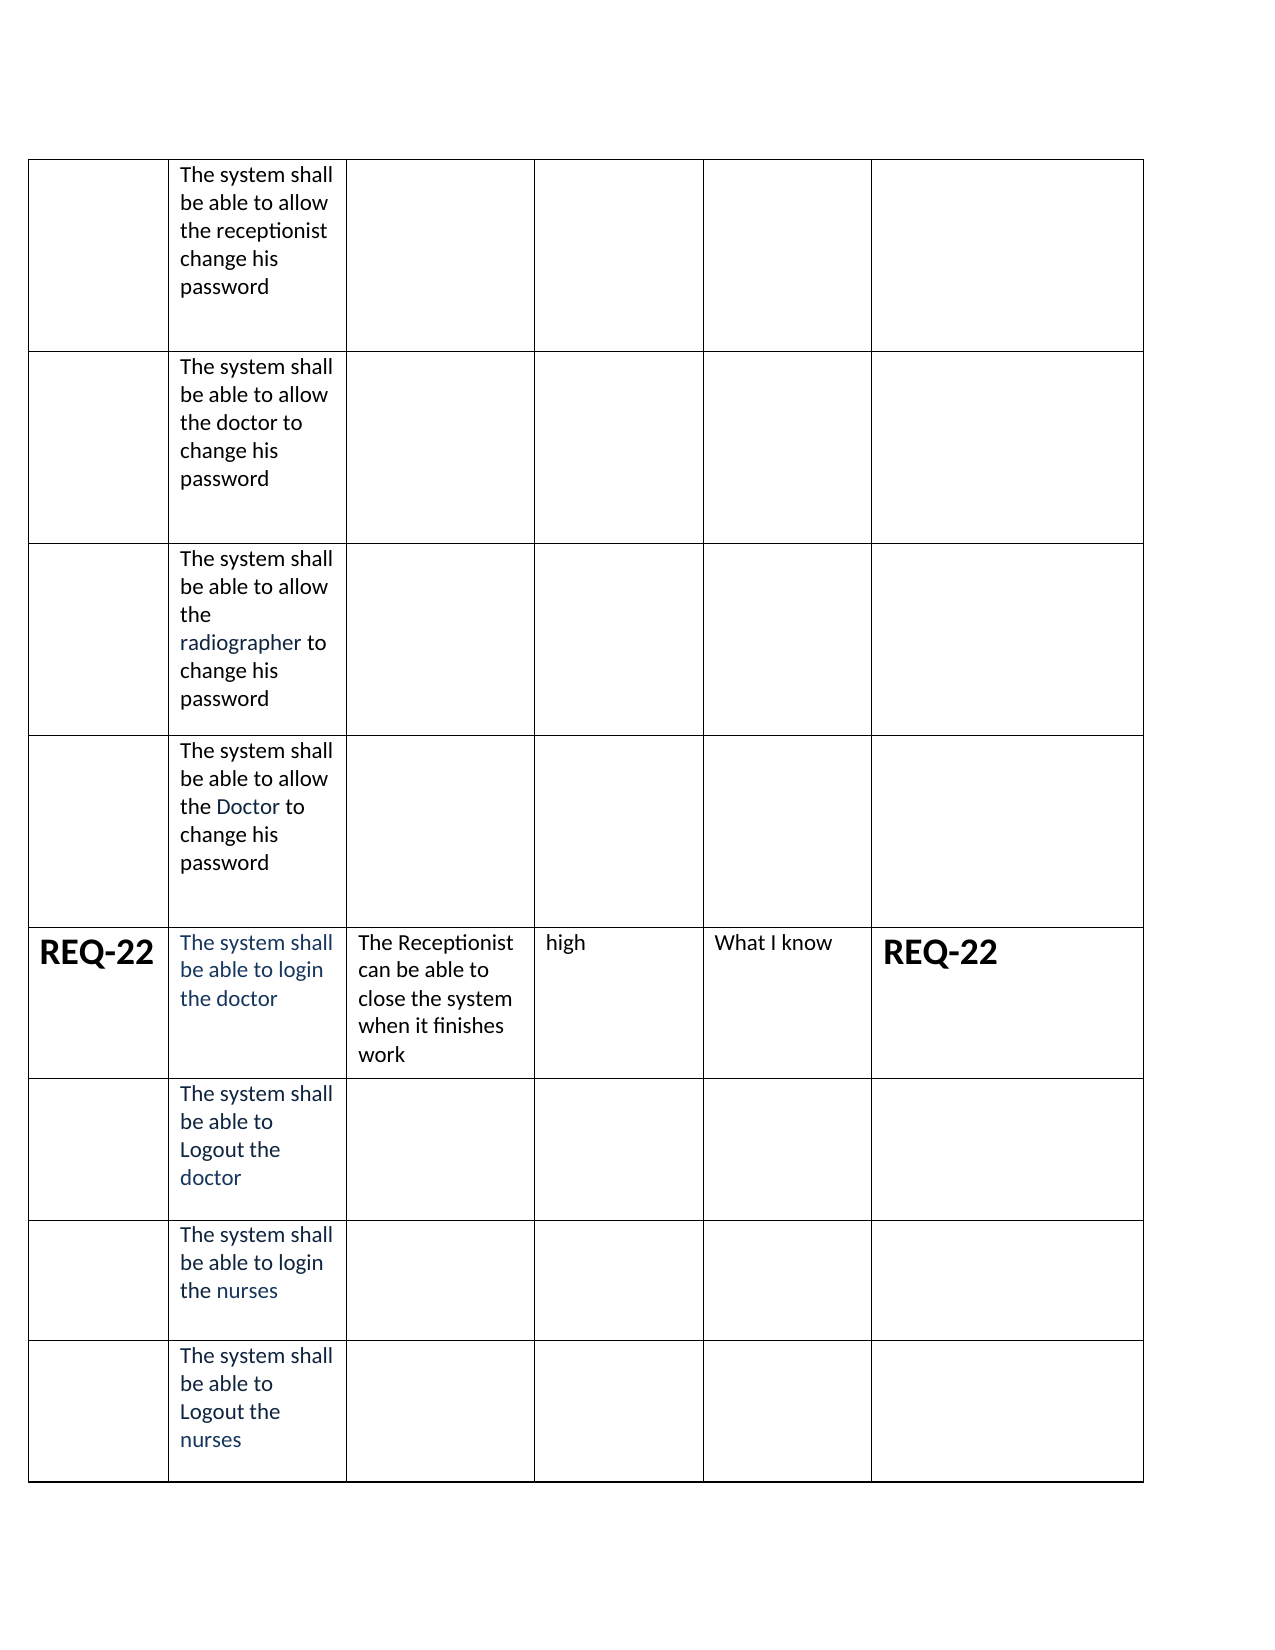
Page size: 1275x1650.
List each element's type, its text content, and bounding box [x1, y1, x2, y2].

table_cell The system shall be able to allow the Doctor to change his password [169, 736, 346, 927]
table_cell [347, 1221, 534, 1340]
table_cell [347, 736, 534, 927]
table_cell What I know [704, 928, 871, 1078]
table_cell [347, 1341, 534, 1481]
table_cell [535, 1341, 703, 1481]
table_cell [872, 1341, 1143, 1481]
table_cell [535, 736, 703, 927]
table_cell [535, 1221, 703, 1340]
table_cell [704, 544, 871, 735]
table_cell [29, 1221, 168, 1340]
table_cell [704, 1221, 871, 1340]
table_cell REQ-22 [872, 928, 1143, 1078]
table_cell [347, 1079, 534, 1219]
table_cell [29, 1079, 168, 1219]
table_cell [29, 352, 168, 543]
table_cell [347, 160, 534, 351]
table_cell [29, 160, 168, 351]
table_cell [29, 544, 168, 735]
table_cell The system shall be able to login the doctor [169, 928, 346, 1078]
table_cell [535, 1079, 703, 1219]
table_cell [704, 160, 871, 351]
table_cell [872, 160, 1143, 351]
table_cell [872, 1079, 1143, 1219]
table_cell [704, 1079, 871, 1219]
table_cell [347, 352, 534, 543]
table_cell The system shall be able to Logout the nurses [169, 1341, 346, 1481]
table_cell [535, 352, 703, 543]
table_cell [872, 352, 1143, 543]
table_cell [347, 544, 534, 735]
table_cell [704, 736, 871, 927]
table_cell The system shall be able to allow the doctor to change his password [169, 352, 346, 543]
table_cell The Receptionist can be able to close the system when it finishes work [347, 928, 534, 1078]
table_cell high [535, 928, 703, 1078]
table_cell [704, 1341, 871, 1481]
table_cell [535, 544, 703, 735]
table_cell The system shall be able to login the nurses [169, 1221, 346, 1340]
table_cell The system shall be able to Logout the doctor [169, 1079, 346, 1219]
table_cell [872, 1221, 1143, 1340]
table_cell [704, 352, 871, 543]
table_cell REQ-22 [29, 928, 168, 1078]
table_cell [535, 160, 703, 351]
table_cell [29, 736, 168, 927]
table_cell The system shall be able to allow the receptionist change his password [169, 160, 346, 351]
table_cell The system shall be able to allow the radiographer to change his password [169, 544, 346, 735]
table_cell [872, 736, 1143, 927]
table_cell [872, 544, 1143, 735]
table_cell [29, 1341, 168, 1481]
